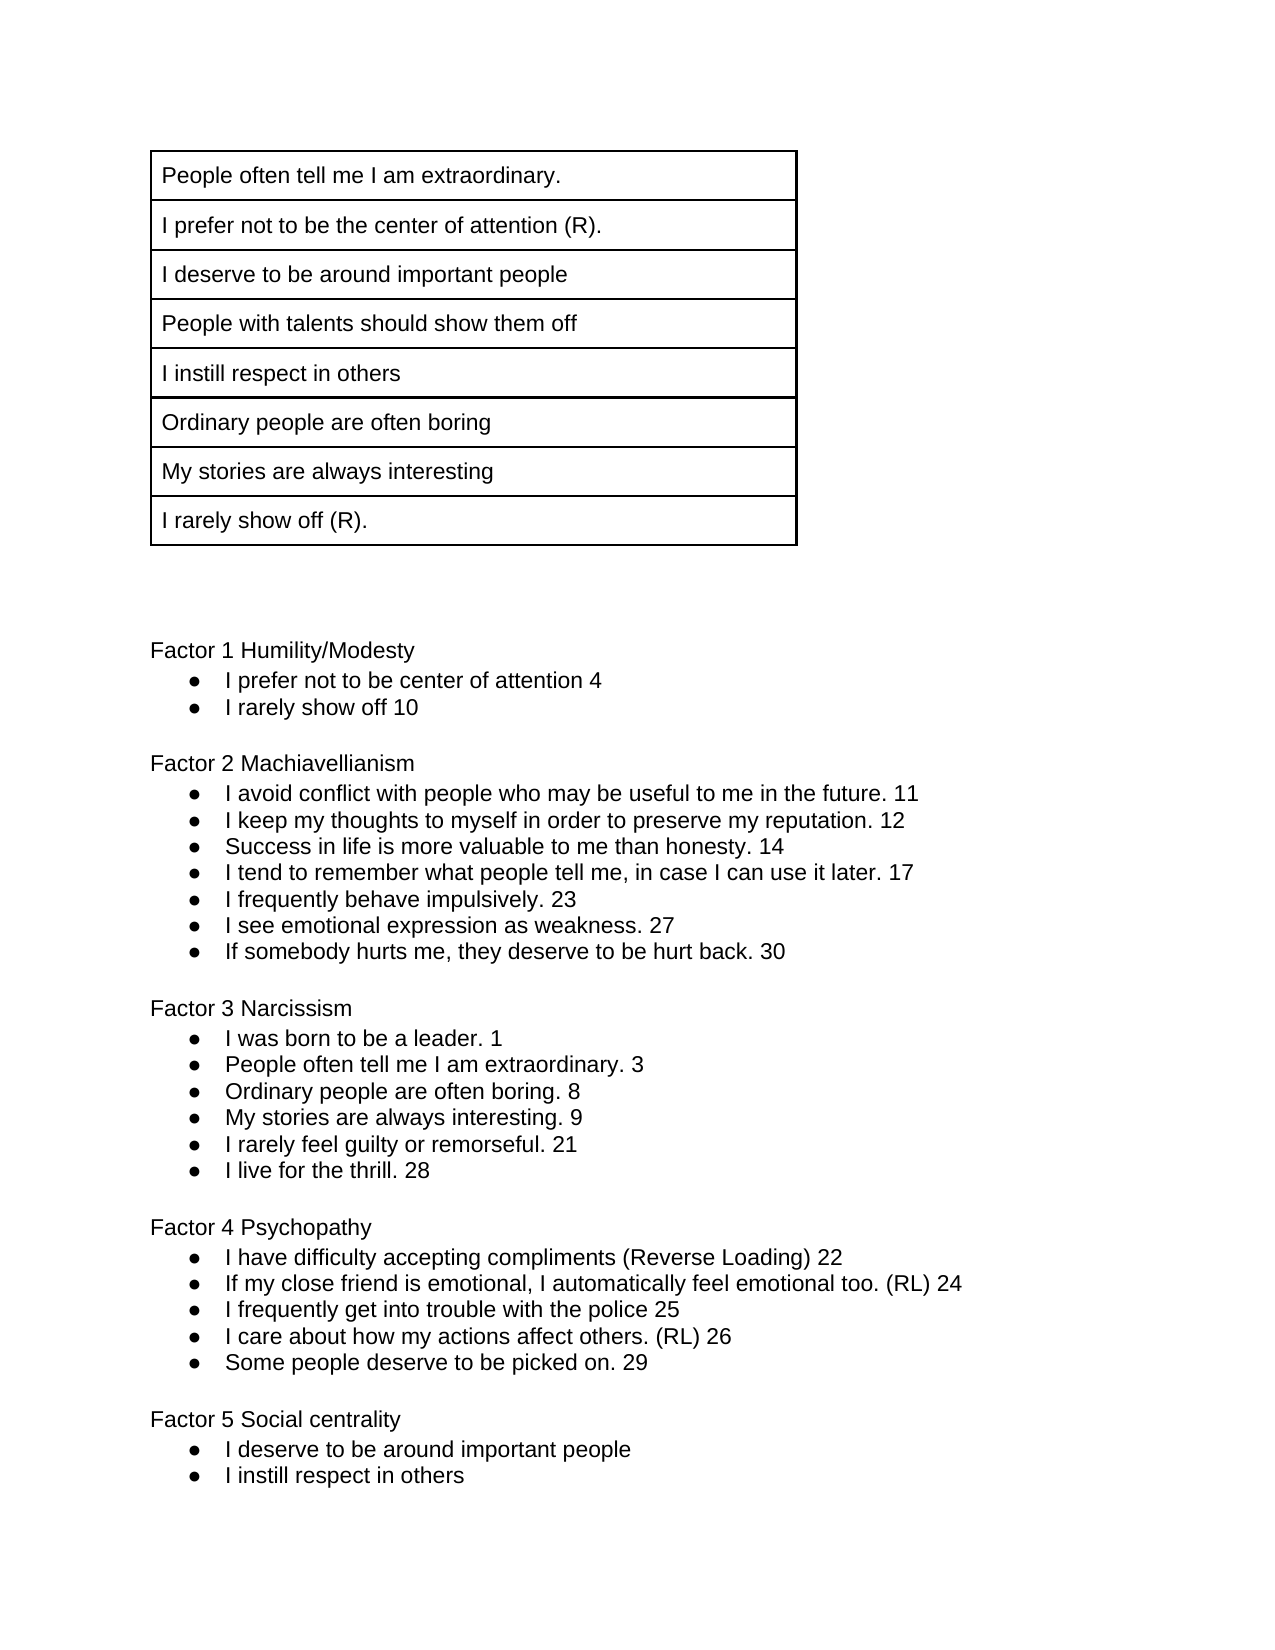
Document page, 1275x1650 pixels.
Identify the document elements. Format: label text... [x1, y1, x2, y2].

list I was born to be a leader. 1 [187, 1025, 1125, 1051]
table_cell I instill respect in others [152, 349, 795, 396]
text Factor 5 Social centrality [150, 1406, 1125, 1432]
table_cell People often tell me I am extraordinary. [152, 152, 795, 199]
table_cell Ordinary people are often boring [152, 399, 795, 446]
list People often tell me I am extraordinary. 3 [187, 1051, 1125, 1078]
list If my close friend is emotional, I automatically feel emotional too. (RL) 24 [187, 1270, 1125, 1296]
list I see emotional expression as weakness. 27 [187, 912, 1125, 938]
list Success in life is more valuable to me than honesty. 14 [187, 833, 1125, 859]
list I rarely feel guilty or remorseful. 21 [187, 1131, 1125, 1157]
list I deserve to be around important people [187, 1436, 1125, 1462]
list I care about how my actions affect others. (RL) 26 [187, 1323, 1125, 1349]
list I frequently get into trouble with the police 25 [187, 1296, 1125, 1323]
text Factor 4 Psychopathy [150, 1213, 1125, 1240]
list I avoid conflict with people who may be useful to me in the future. 11 [187, 780, 1125, 807]
list I prefer not to be center of attention 4 [187, 667, 1125, 693]
list Some people deserve to be picked on. 29 [187, 1349, 1125, 1375]
table_cell I prefer not to be the center of attention (R). [152, 201, 795, 248]
list I tend to remember what people tell me, in case I can use it later. 17 [187, 859, 1125, 886]
table_cell I rarely show off (R). [152, 497, 795, 544]
list I have difficulty accepting compliments (Reverse Loading) 22 [187, 1244, 1125, 1270]
list Ordinary people are often boring. 8 [187, 1078, 1125, 1104]
list If somebody hurts me, they deserve to be hurt back. 30 [187, 938, 1125, 965]
list I instill respect in others [187, 1462, 1125, 1488]
list I frequently behave impulsively. 23 [187, 886, 1125, 912]
text Factor 1 Humility/Modesty [150, 637, 1125, 663]
text Factor 3 Narcissism [150, 995, 1125, 1021]
text Factor 2 Machiavellianism [150, 750, 1125, 776]
table_cell My stories are always interesting [152, 448, 795, 495]
list I live for the thrill. 28 [187, 1157, 1125, 1183]
table_cell I deserve to be around important people [152, 251, 795, 298]
list I rarely show off 10 [187, 693, 1125, 720]
list My stories are always interesting. 9 [187, 1104, 1125, 1131]
table_cell People with talents should show them off [152, 300, 795, 347]
list I keep my thoughts to myself in order to preserve my reputation. 12 [187, 807, 1125, 833]
